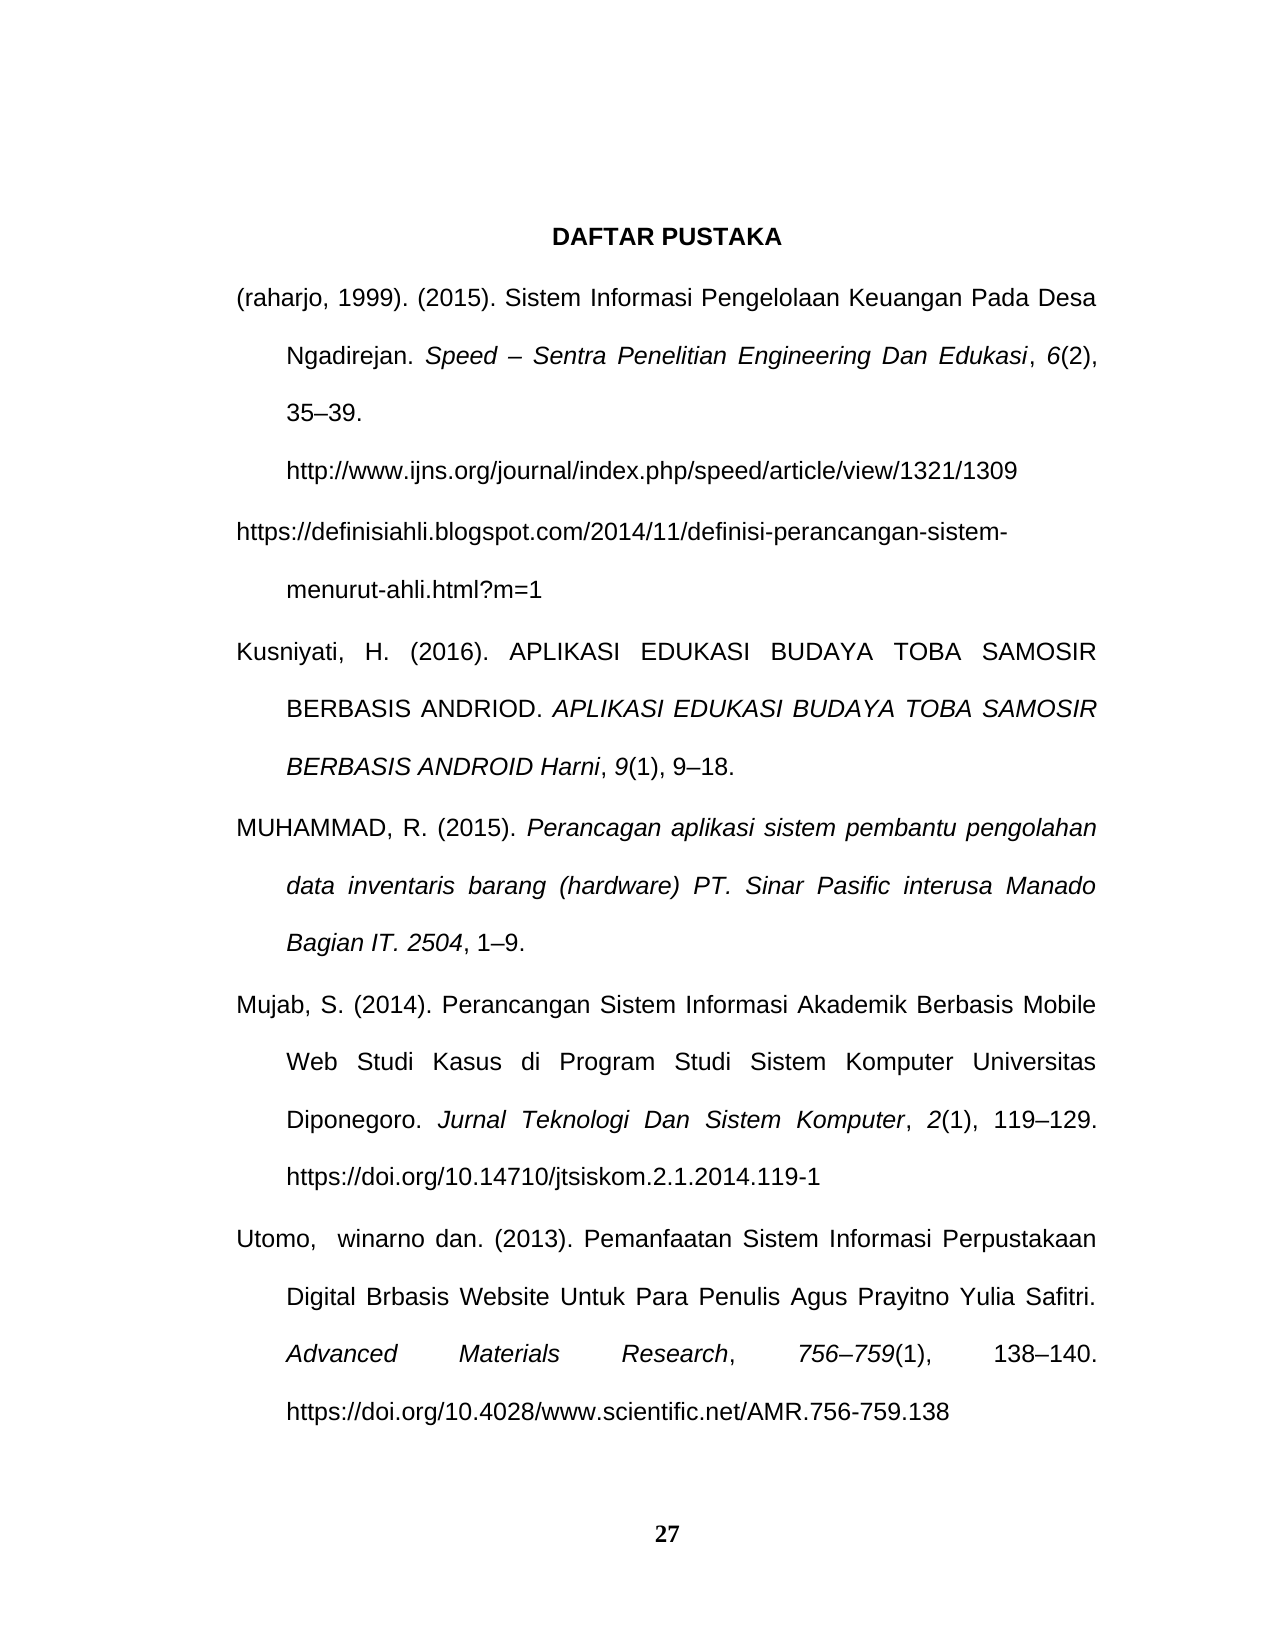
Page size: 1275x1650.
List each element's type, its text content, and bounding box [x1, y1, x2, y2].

text Mujab, S. (2014). Perancangan Sistem Informasi Akademik Berbasis Mobile Web Studi Kasus di Program Studi Sistem Komputer Universitas Diponegoro. Jurnal Teknologi Dan Sistem Komputer, 2(1), 119–129. https://doi.org/10.14710/jtsiskom.2.1.2014.119-1 [236, 990, 1098, 1191]
text MUHAMMAD, R. (2015). Perancagan aplikasi sistem pembantu pengolahan data inventaris barang (hardware) PT. Sinar Pasific interusa Manado Bagian IT. 2504, 1–9. [236, 813, 1098, 957]
text DAFTAR PUSTAKA [236, 222, 1098, 250]
text Utomo, winarno dan. (2013). Pemanfaatan Sistem Informasi Perpustakaan Digital Brbasis Website Untuk Para Penulis Agus Prayitno Yulia Safitri. Advanced Materials Research, 756–759(1), 138–140. https://doi.org/10.4028/www.scientific.net/AMR.756-759.138 [236, 1224, 1098, 1425]
text https://definisiahli.blogspot.com/2014/11/definisi-perancangan-sistem-menurut-ahli.html?m=1 [236, 517, 1098, 604]
text (raharjo, 1999). (2015). Sistem Informasi Pengelolaan Keuangan Pada Desa Ngadirejan. Speed – Sentra Penelitian Engineering Dan Edukasi, 6(2), 35–39. http://www.ijns.org/journal/index.php/speed/article/view/1321/1309 [236, 283, 1098, 484]
text Kusniyati, H. (2016). APLIKASI EDUKASI BUDAYA TOBA SAMOSIR BERBASIS ANDRIOD. APLIKASI EDUKASI BUDAYA TOBA SAMOSIR BERBASIS ANDROID Harni, 9(1), 9–18. [236, 637, 1098, 780]
